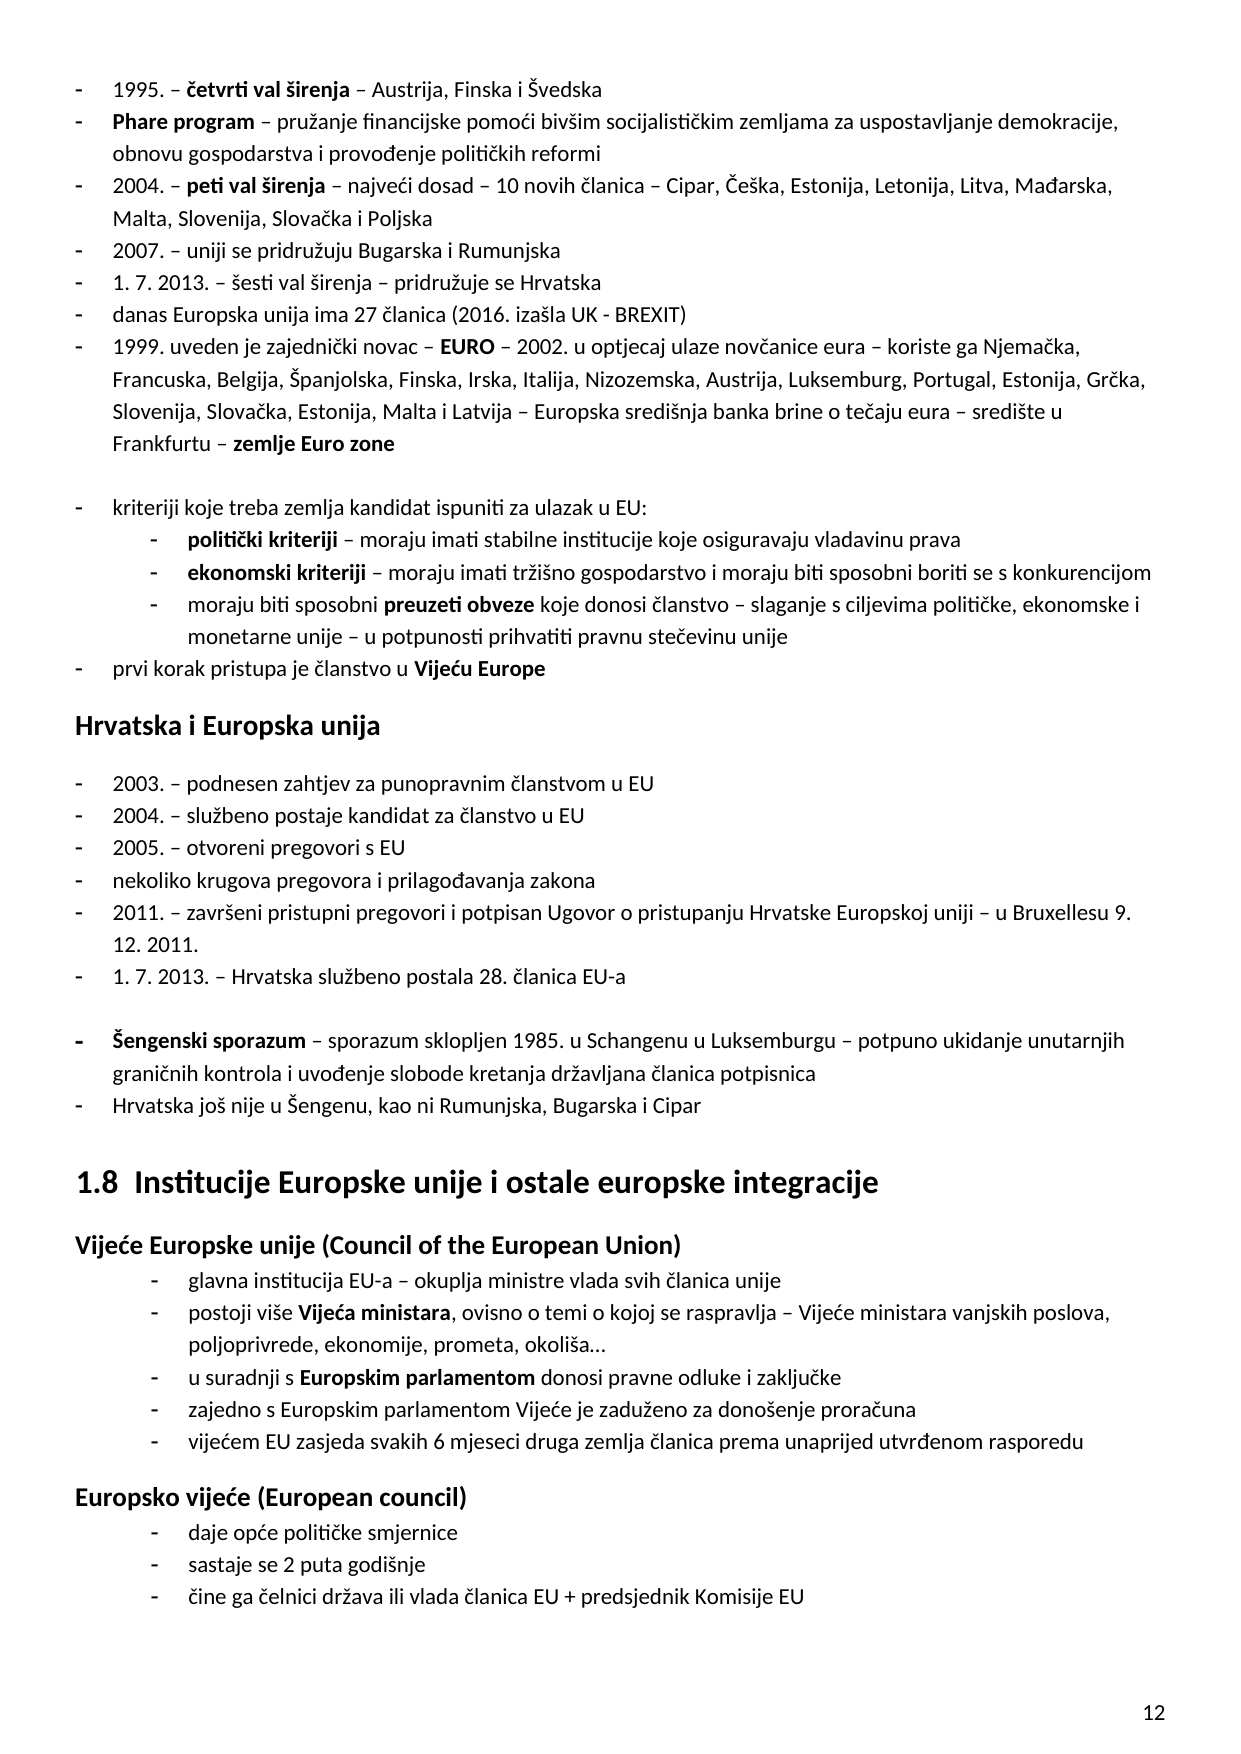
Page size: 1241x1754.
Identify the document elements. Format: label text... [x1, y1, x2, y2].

list 1. 7. 2013. – šesti val širenja – pridružuje se Hrvatska [75, 268, 1165, 296]
list Šengenski sporazum – sporazum sklopljen 1985. u Schangenu u Luksemburgu – potpuno ukidanje unutarnjih graničnih kontrola i uvođenje slobode kretanja državljana članica potpisnica [75, 1027, 1165, 1087]
list Phare program – pružanje financijske pomoći bivšim socijalističkim zemljama za uspostavljanje demokracije, obnovu gospodarstva i provođenje političkih reformi [75, 107, 1165, 167]
list 2004. – peti val širenja – najveći dosad – 10 novih članica – Cipar, Češka, Estonija, Letonija, Litva, Mađarska, Malta, Slovenija, Slovačka i Poljska [75, 172, 1165, 232]
list moraju biti sposobni preuzeti obveze koje donosi članstvo – slaganje s ciljevima političke, ekonomske i monetarne unije – u potpunosti prihvatiti pravnu stečevinu unije [150, 590, 1165, 650]
list nekoliko krugova pregovora i prilagođavanja zakona [75, 866, 1165, 894]
list zajedno s Europskim parlamentom Vijeće je zaduženo za donošenje proračuna [151, 1395, 1165, 1423]
list ekonomski kriteriji – moraju imati tržišno gospodarstvo i moraju biti sposobni boriti se s konkurencijom [150, 558, 1165, 586]
list glavna institucija EU-a – okuplja ministre vlada svih članica unije [151, 1266, 1165, 1294]
list daje opće političke smjernice [151, 1518, 1165, 1546]
list 2003. – podnesen zahtjev za punopravnim članstvom u EU [75, 769, 1165, 797]
list 2005. – otvoreni pregovori s EU [75, 833, 1165, 862]
list postoji više Vijeća ministara, ovisno o temi o kojoj se raspravlja – Vijeće ministara vanjskih poslova, poljoprivrede, ekonomije, prometa, okoliša… [151, 1298, 1165, 1359]
list 2004. – službeno postaje kandidat za članstvo u EU [75, 801, 1165, 829]
list 1995. – četvrti val širenja – Austrija, Finska i Švedska [75, 75, 1165, 103]
subtitle Institucije Europske unije i ostale europske integracije [76, 1161, 1165, 1201]
subtitle Europsko vijeće (European council) [75, 1480, 1165, 1513]
list u suradnji s Europskim parlamentom donosi pravne odluke i zaključke [151, 1363, 1165, 1391]
list 1999. uveden je zajednički novac – EURO – 2002. u optjecaj ulaze novčanice eura – koriste ga Njemačka, Francuska, Belgija, Španjolska, Finska, Irska, Italija, Nizozemska, Austrija, Luksemburg, Portugal, Estonija, Grčka, Slovenija, Slovačka, Estonija, Malta i Latvija – Europska središnja banka brine o tečaju eura – središte u Frankfurtu – zemlje Euro zone [75, 332, 1165, 457]
subtitle Vijeće Europske unije (Council of the European Union) [75, 1228, 1165, 1261]
list kriteriji koje treba zemlja kandidat ispuniti za ulazak u EU: [75, 493, 1165, 521]
list sastaje se 2 puta godišnje [151, 1550, 1165, 1578]
list danas Europska unija ima 27 članica (2016. izašla UK - BREXIT) [75, 300, 1165, 328]
list vijećem EU zasjeda svakih 6 mjeseci druga zemlja članica prema unaprijed utvrđenom rasporedu [151, 1427, 1165, 1455]
list 2011. – završeni pristupni pregovori i potpisan Ugovor o pristupanju Hrvatske Europskoj uniji – u Bruxellesu 9. 12. 2011. [75, 898, 1165, 958]
subtitle Hrvatska i Europska unija [75, 707, 1165, 743]
list Hrvatska još nije u Šengenu, kao ni Rumunjska, Bugarska i Cipar [75, 1091, 1165, 1119]
list prvi korak pristupa je članstvo u Vijeću Europe [75, 654, 1165, 682]
list čine ga čelnici država ili vlada članica EU + predsjednik Komisije EU [151, 1582, 1165, 1611]
list 1. 7. 2013. – Hrvatska službeno postala 28. članica EU-a [75, 962, 1165, 990]
list politički kriteriji – moraju imati stabilne institucije koje osiguravaju vladavinu prava [150, 526, 1165, 554]
list 2007. – uniji se pridružuju Bugarska i Rumunjska [75, 236, 1165, 264]
